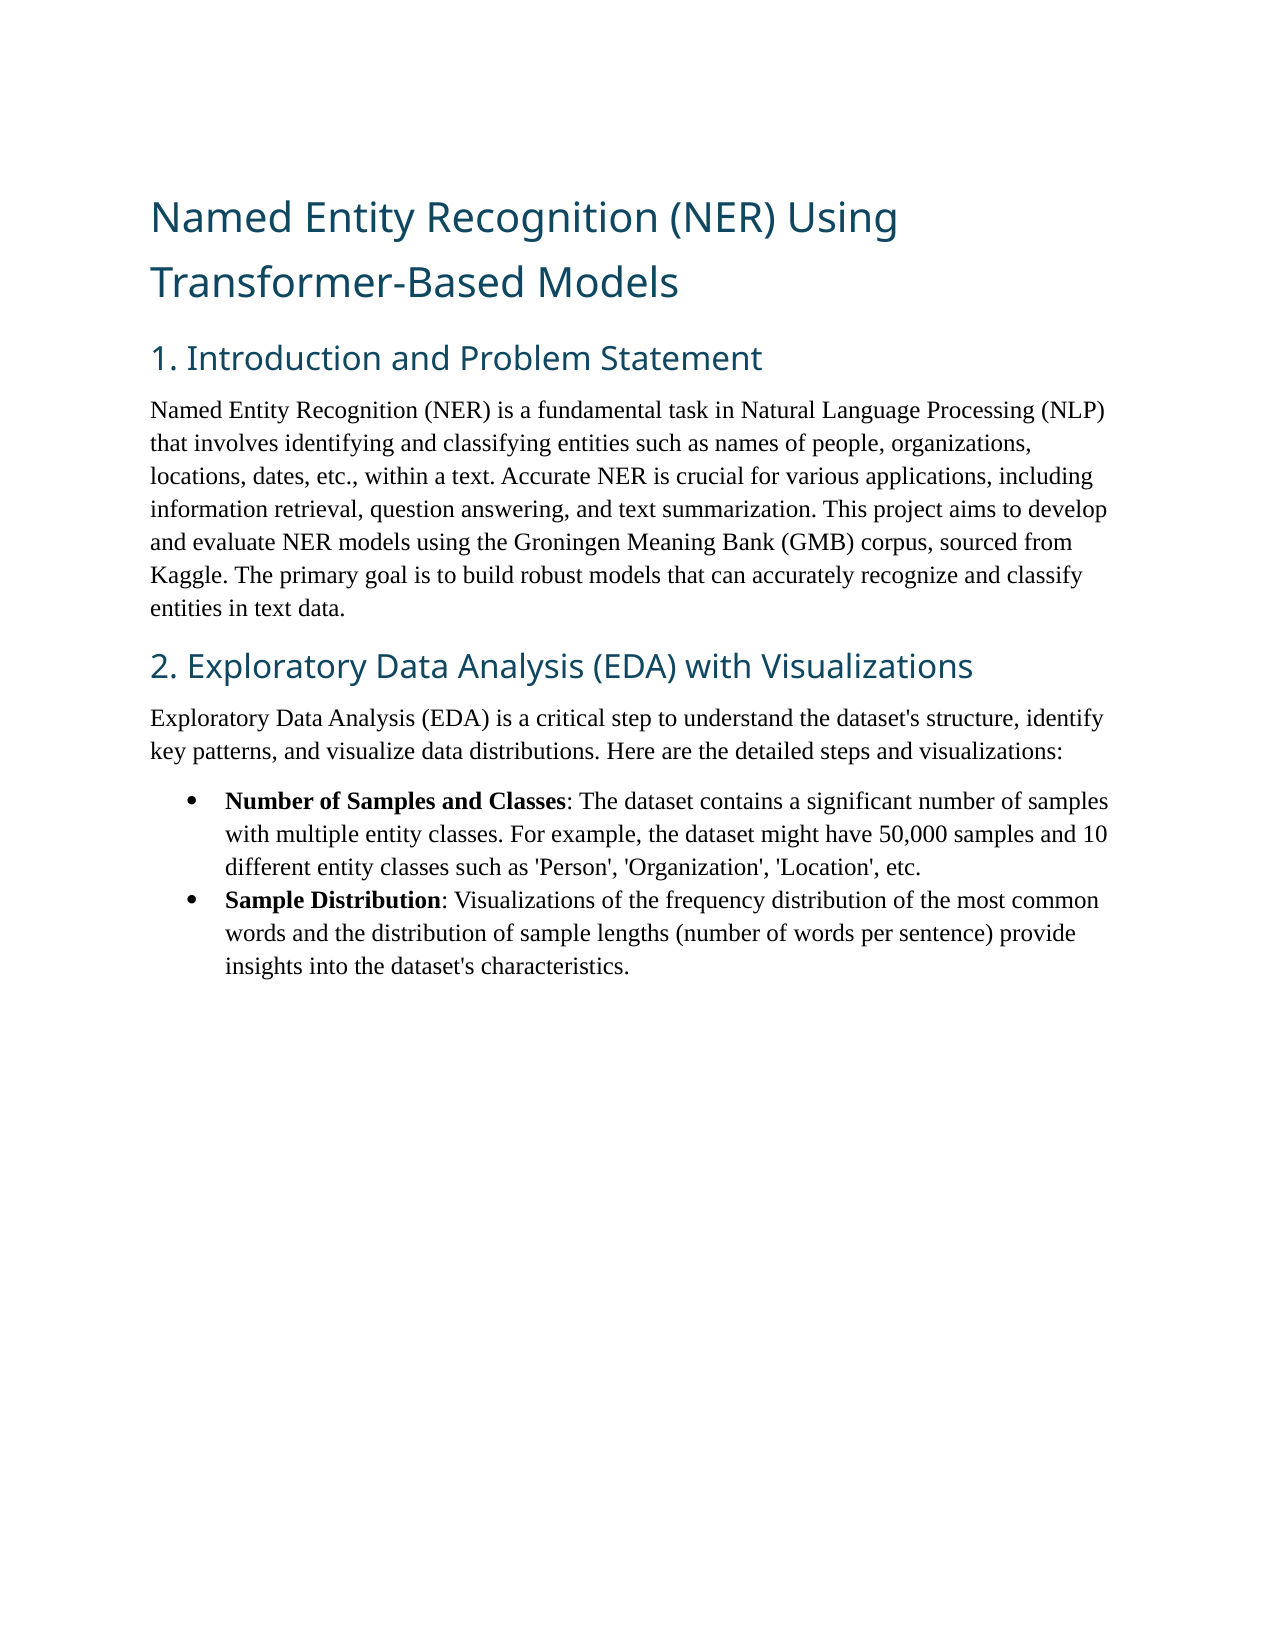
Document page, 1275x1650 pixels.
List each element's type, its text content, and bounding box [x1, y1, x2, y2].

text Exploratory Data Analysis (EDA) is a critical step to understand the dataset's structure, identify key patterns, and visualize data distributions. Here are the detailed steps and visualizations: [150, 703, 1125, 765]
text Named Entity Recognition (NER) is a fundamental task in Natural Language Processing (NLP) that involves identifying and classifying entities such as names of people, organizations, locations, dates, etc., within a text. Accurate NER is crucial for various applications, including information retrieval, question answering, and text summarization. This project aims to develop and evaluate NER models using the Groningen Meaning Bank (GMB) corpus, sourced from Kaggle. The primary goal is to build robust models that can accurately recognize and classify entities in text data. [150, 395, 1125, 622]
subtitle Named Entity Recognition (NER) Using Transformer-Based Models [150, 187, 1125, 309]
list Sample Distribution: Visualizations of the frequency distribution of the most common words and the distribution of sample lengths (number of words per sentence) provide insights into the dataset's characteristics. [187, 885, 1125, 980]
list Number of Samples and Classes: The dataset contains a significant number of samples with multiple entity classes. For example, the dataset might have 50,000 samples and 10 different entity classes such as 'Person', 'Organization', 'Location', etc. [187, 786, 1125, 881]
subtitle 2. Exploratory Data Analysis (EDA) with Visualizations [150, 643, 1125, 688]
subtitle 1. Introduction and Problem Statement [150, 334, 1125, 380]
